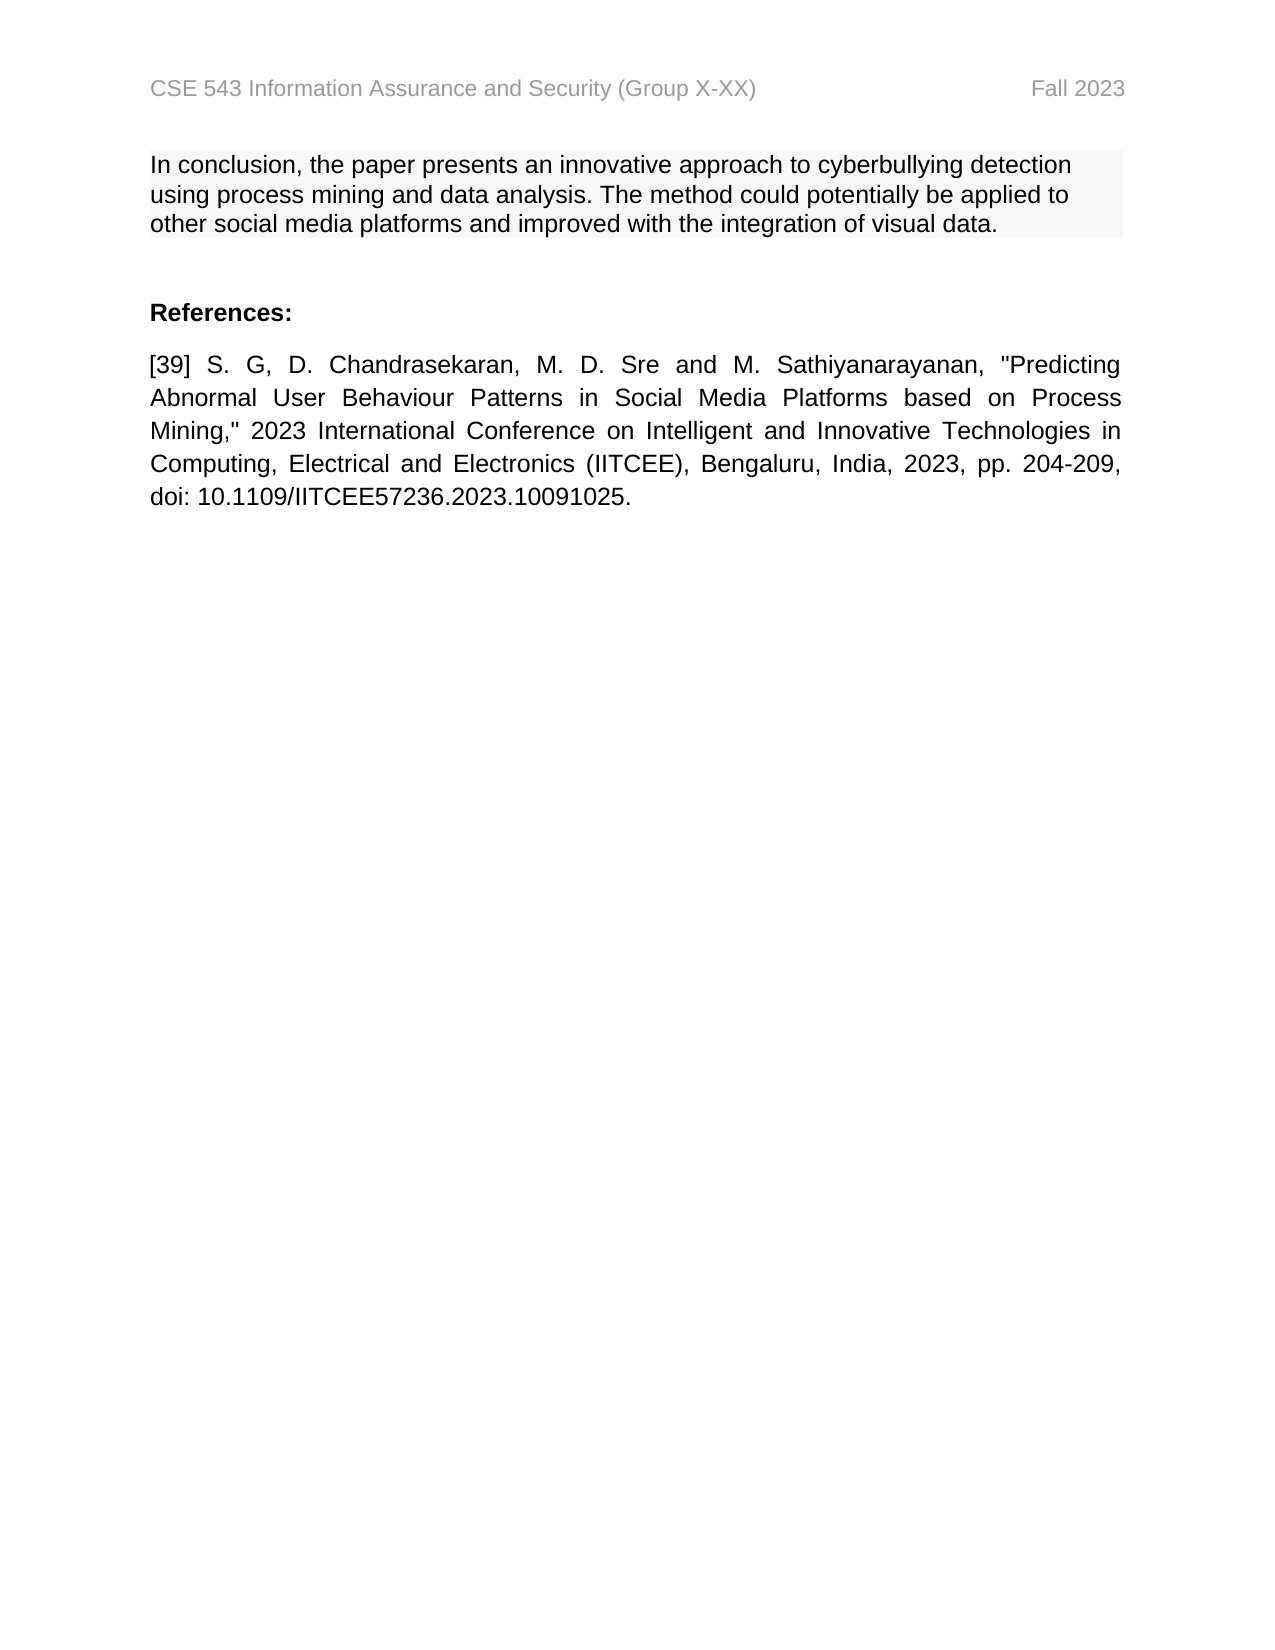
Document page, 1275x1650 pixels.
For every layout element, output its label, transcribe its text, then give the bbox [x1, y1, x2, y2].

text In conclusion, the paper presents an innovative approach to cyberbullying detection using process mining and data analysis. The method could potentially be applied to other social media platforms and improved with the integration of visual data. [150, 150, 1123, 238]
text [39] S. G, D. Chandrasekaran, M. D. Sre and M. Sathiyanarayanan, "Predicting Abnormal User Behaviour Patterns in Social Media Platforms based on Process Mining," 2023 International Conference on Intelligent and Innovative Technologies in Computing, Electrical and Electronics (IITCEE), Bengaluru, India, 2023, pp. 204-209, doi: 10.1109/IITCEE57236.2023.10091025. [149, 350, 1123, 511]
text References: [149, 298, 1123, 327]
